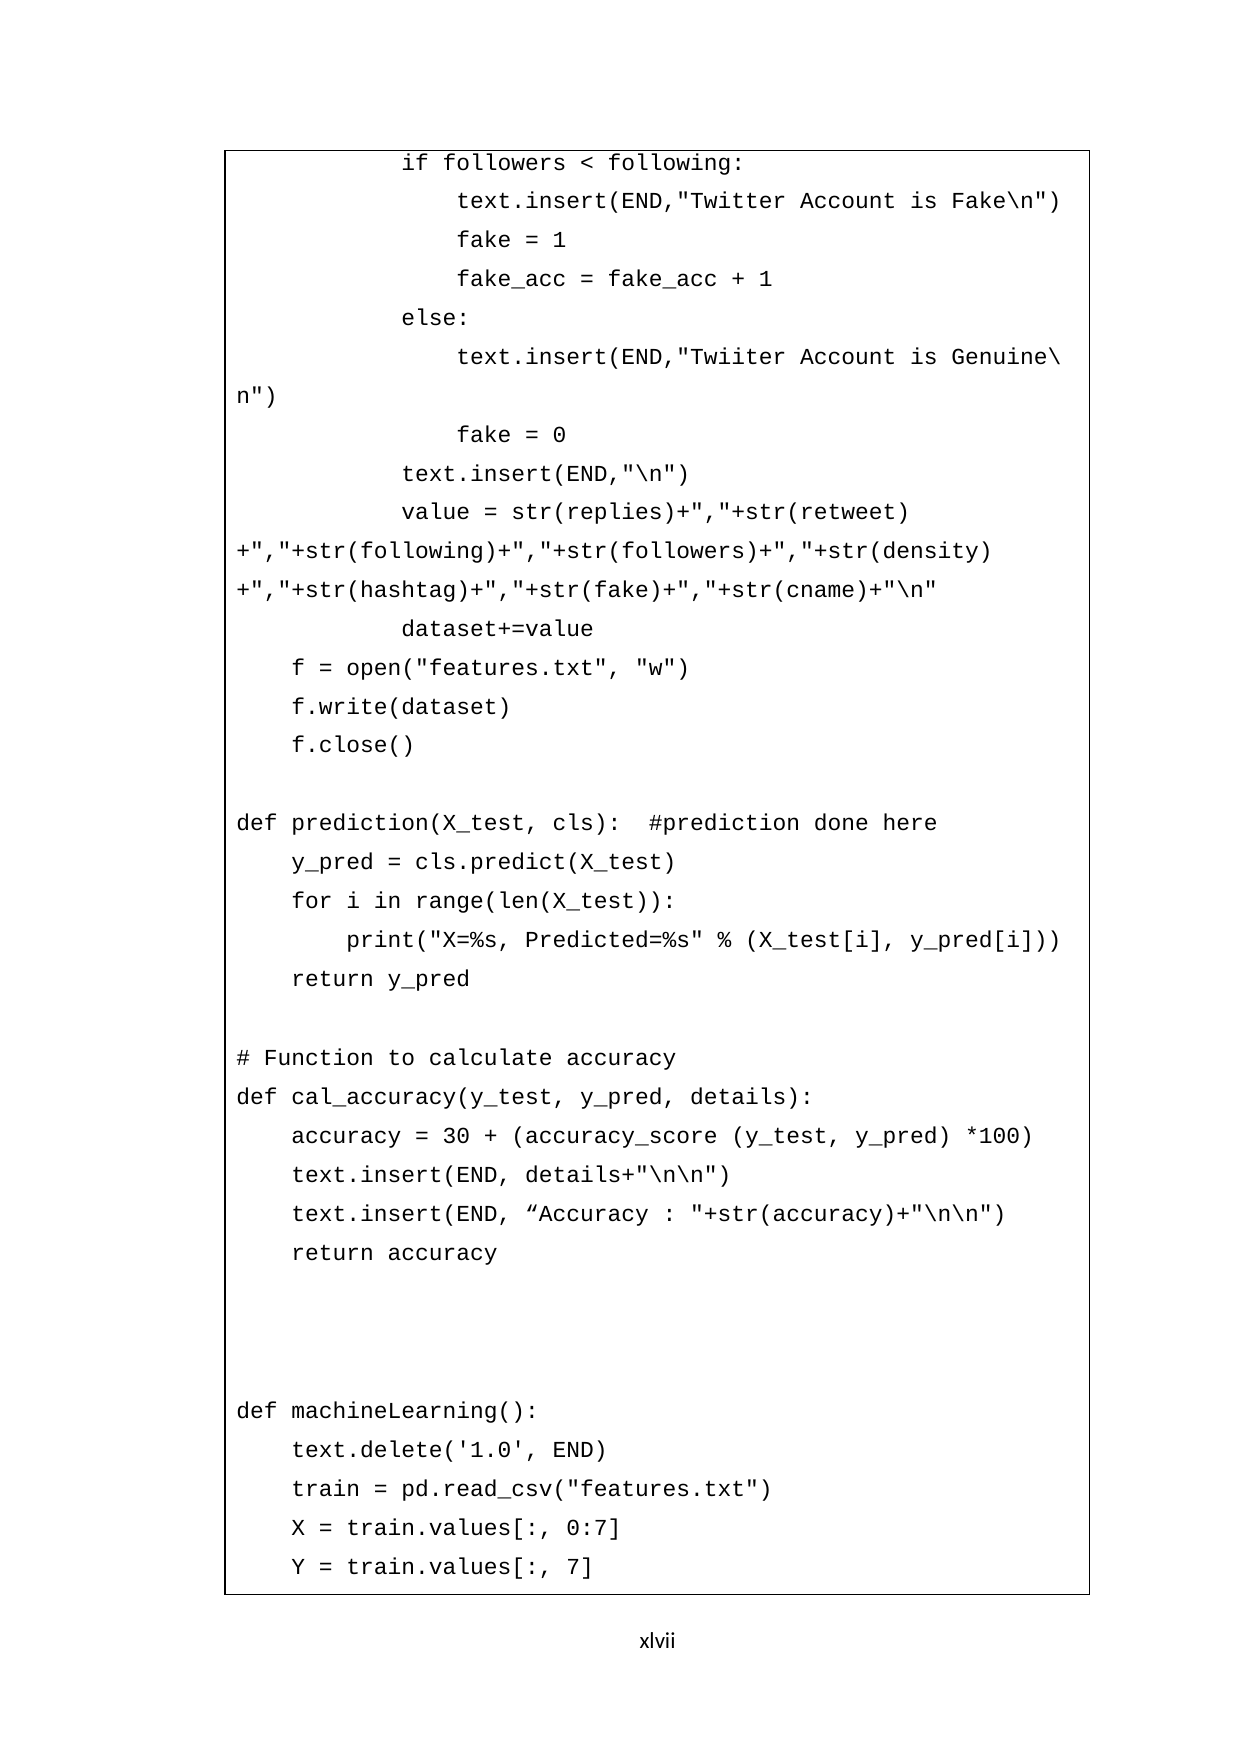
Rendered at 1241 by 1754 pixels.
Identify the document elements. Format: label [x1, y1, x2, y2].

table_header [226, 151, 1089, 1594]
